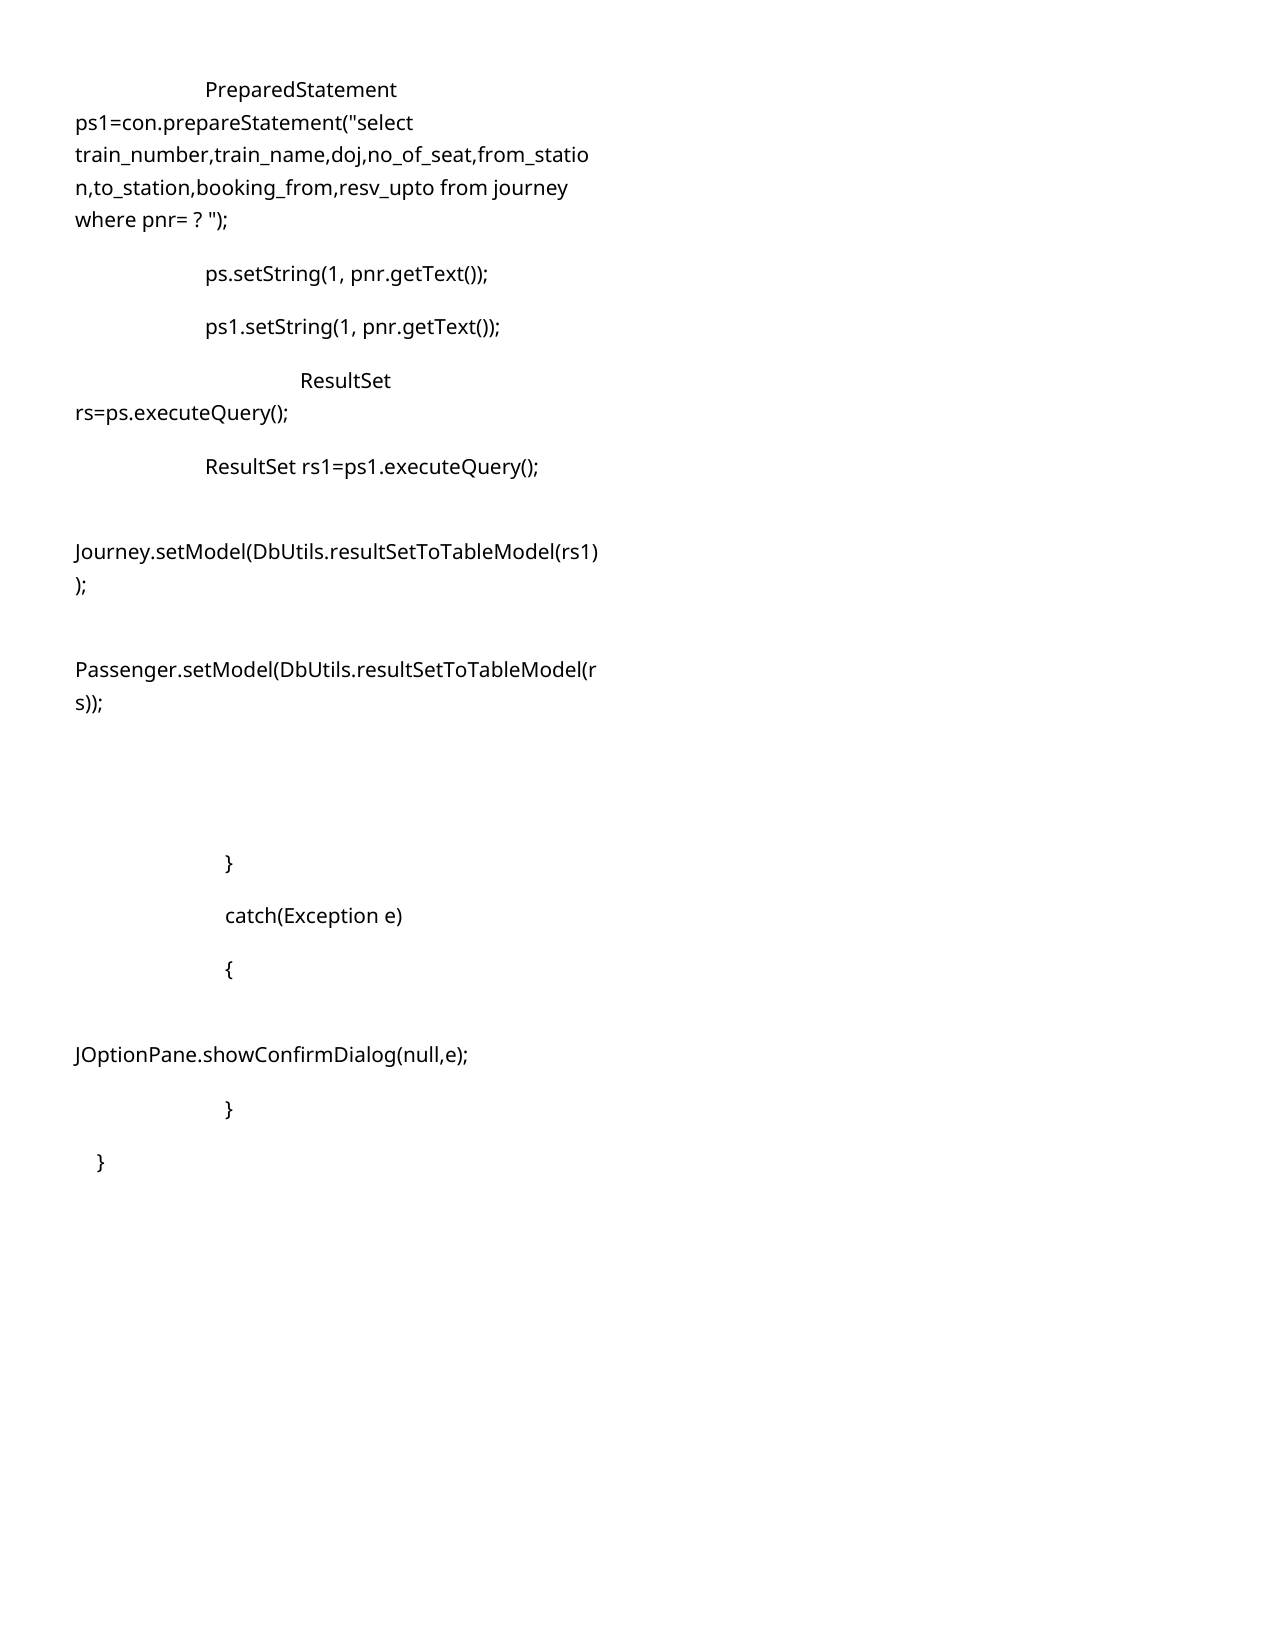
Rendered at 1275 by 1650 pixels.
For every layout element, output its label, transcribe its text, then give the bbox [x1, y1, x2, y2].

text } [75, 1094, 600, 1122]
text } [75, 1147, 600, 1176]
text ResultSet rs1=ps1.executeQuery(); [75, 452, 600, 480]
text ps1.setString(1, pnr.getText()); [75, 312, 600, 341]
text JOptionPane.showConfirmDialog(null,e); [75, 1008, 600, 1069]
text ps.setString(1, pnr.getText()); [75, 259, 600, 287]
text Passenger.setModel(DbUtils.resultSetToTableModel(rs)); [75, 623, 600, 717]
text PreparedStatement ps1=con.prepareStatement("select train_number,train_name,doj,no_of_seat,from_station,to_station,booking_from,resv_upto from journey where pnr= ? "); [75, 75, 600, 234]
text { [75, 954, 600, 983]
text Journey.setModel(DbUtils.resultSetToTableModel(rs1)); [75, 505, 600, 598]
text ResultSet rs=ps.executeQuery(); [75, 366, 600, 427]
text catch(Exception e) [75, 901, 600, 929]
text } [75, 848, 600, 876]
